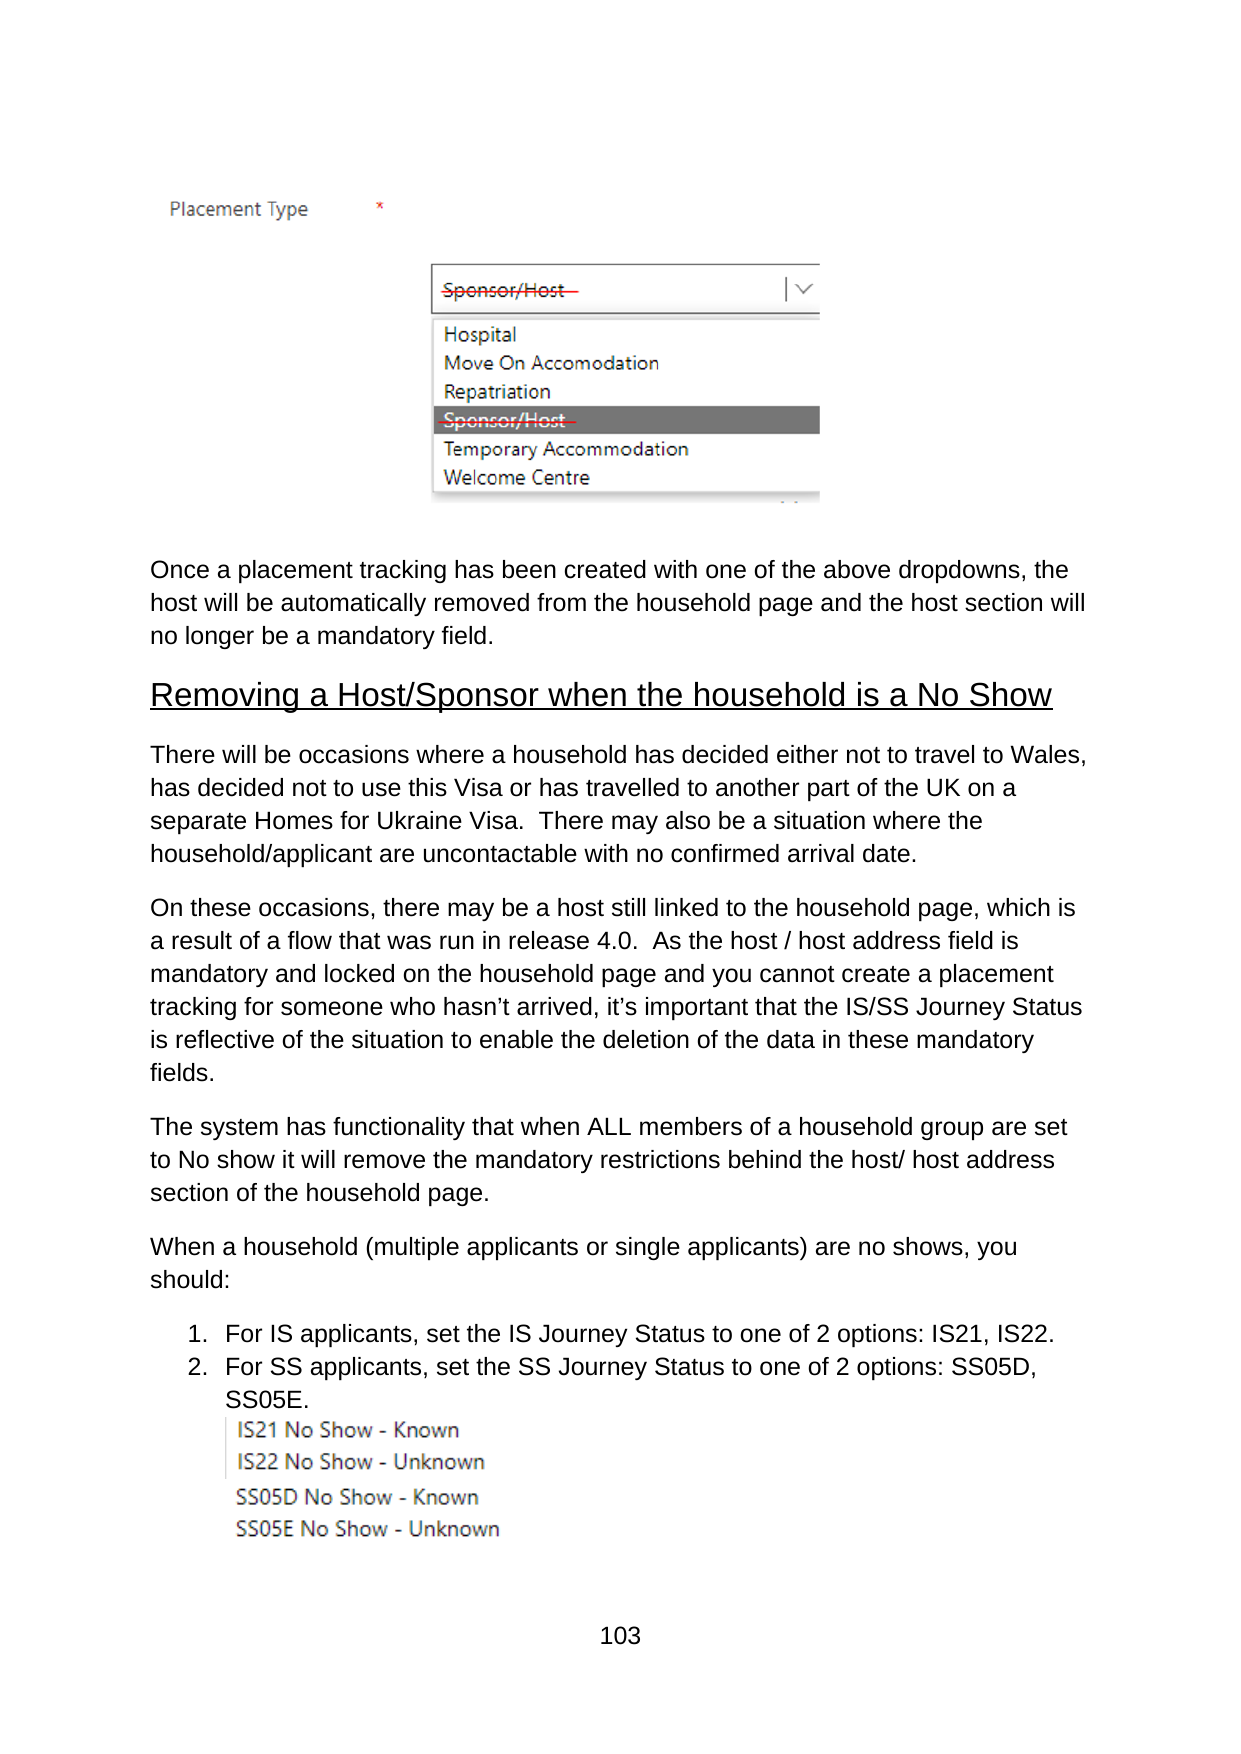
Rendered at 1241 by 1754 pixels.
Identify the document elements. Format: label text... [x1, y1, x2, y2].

picture [225, 1417, 510, 1479]
picture [225, 1482, 527, 1543]
picture [150, 183, 901, 530]
text On these occasions, there may be a host still linked to the household page, which is a result of a flow that was run in release 4.0. As the host / host address field is mandatory and locked on the household page and you cannot create a placement tracking for someone who hasn’t arrived, it’s important that the IS/SS Journey Status is reflective of the situation to enable the deletion of the data in these mandatory fields. [150, 893, 1090, 1087]
text When a household (multiple applicants or single applicants) are no shows, you should: [150, 1232, 1090, 1293]
text The system has functionality that when ALL members of a household group are set to No show it will remove the mandatory restrictions behind the host/ host address section of the household page. [150, 1112, 1090, 1207]
subtitle Removing a Host/Sponsor when the household is a No Show [150, 675, 1090, 713]
text Once a placement tracking has been created with one of the above dropdowns, the host will be automatically removed from the household page and the host section will no longer be a mandatory field. [150, 555, 1090, 650]
list For SS applicants, set the SS Journey Status to one of 2 options: SS05D, SS05E. [187, 1352, 1090, 1575]
text There will be occasions where a household has decided either not to travel to Wales, has decided not to use this Visa or has travelled to another part of the UK on a separate Homes for Ukraine Visa. There may also be a situation where the household/applicant are uncontactable with no confirmed arrival date. [150, 740, 1090, 868]
list For IS applicants, set the IS Journey Status to one of 2 options: IS21, IS22. [187, 1318, 1090, 1347]
